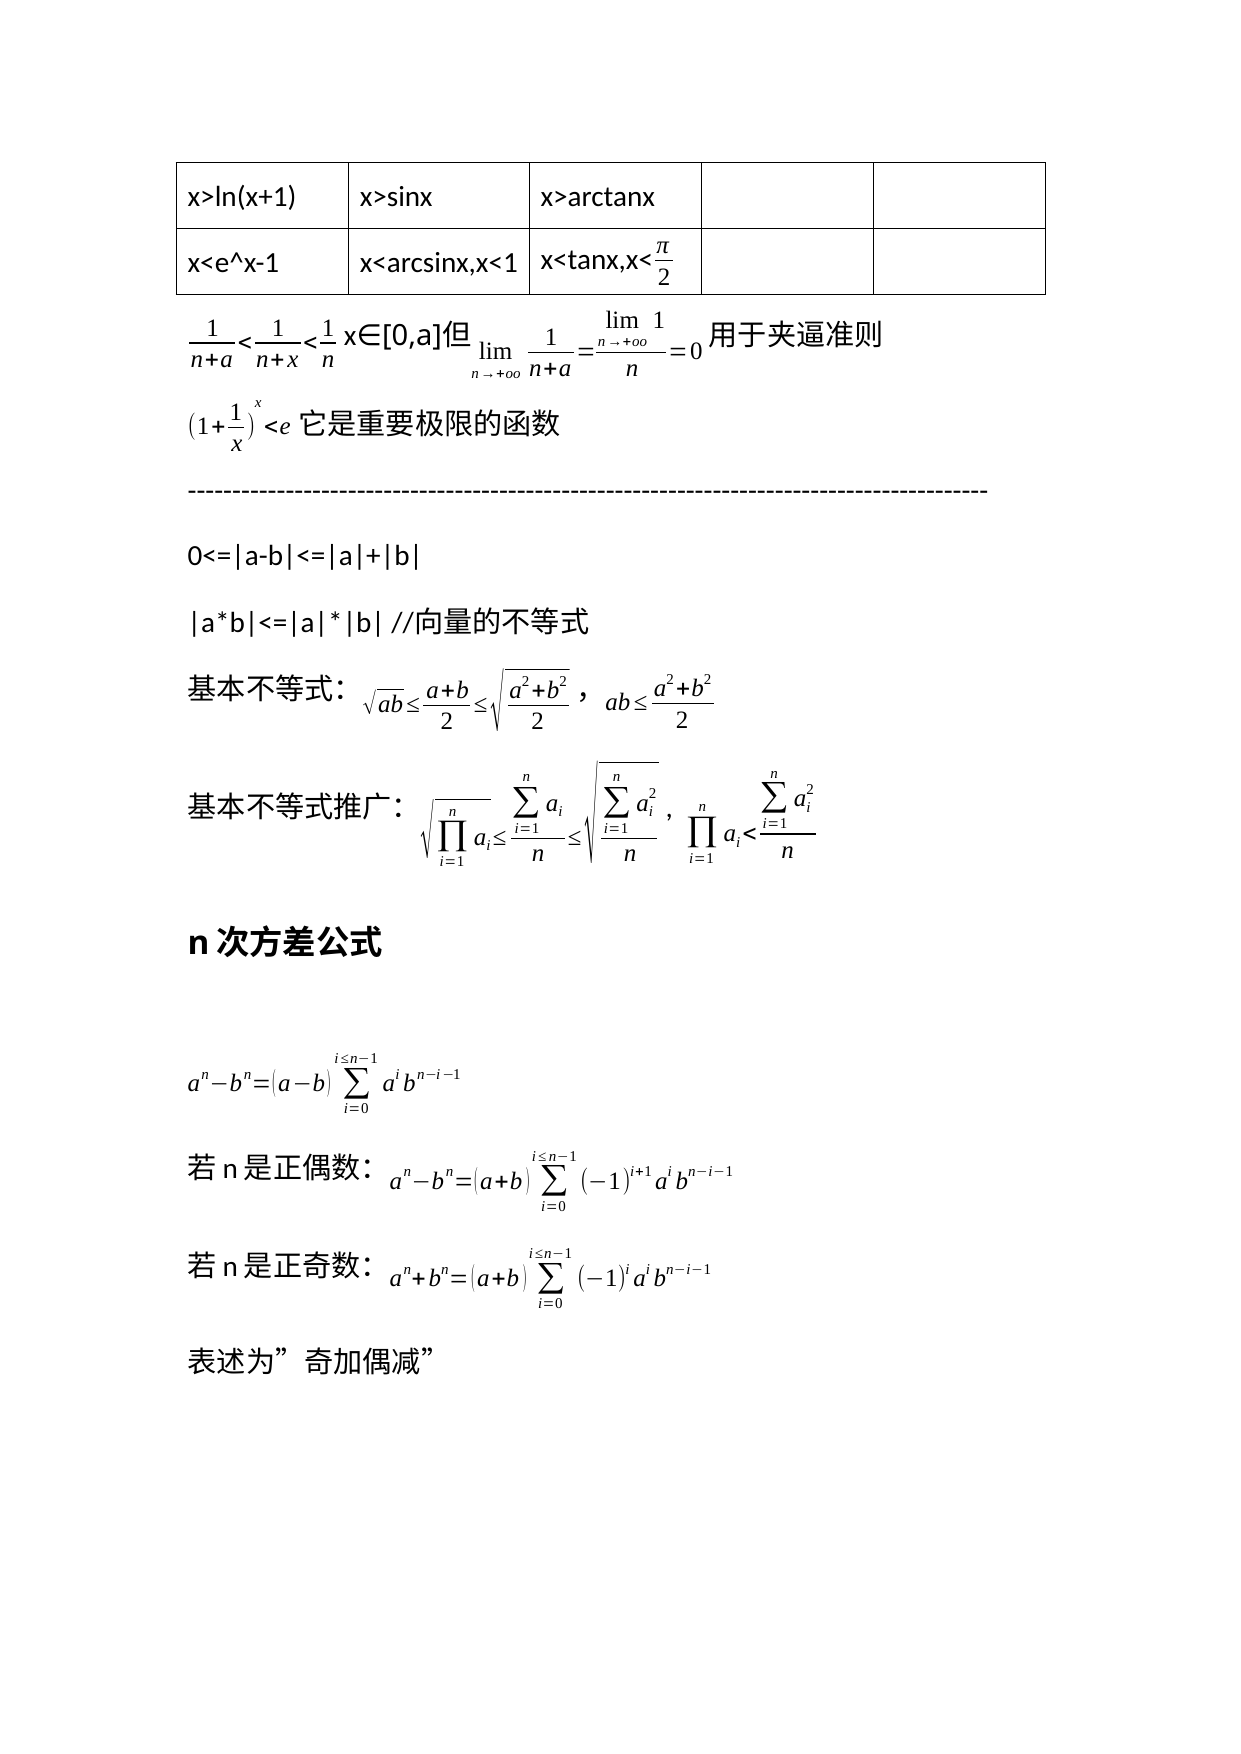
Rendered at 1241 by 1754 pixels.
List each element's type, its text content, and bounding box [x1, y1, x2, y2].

table_cell x<e^x-1 [177, 229, 348, 294]
text ------------------------------------------------------------------------------------------ [187, 458, 1053, 523]
subtitle n次方差公式 [187, 907, 1053, 972]
text 它是重要极限的函数 [187, 393, 1053, 458]
text 表述为”奇加偶减” [187, 1327, 1053, 1392]
table_cell [702, 229, 873, 294]
table_cell [874, 229, 1045, 294]
table_cell x<arcsinx,x<1 [349, 229, 529, 294]
text x∈[0,a]但 用于夹逼准则 [187, 295, 1053, 393]
table_header [702, 163, 873, 228]
text 若n是正奇数： [187, 1229, 1053, 1327]
text 基本不等式： ， [187, 653, 1053, 750]
table_header [874, 163, 1045, 228]
table_header x>arctanx [530, 163, 701, 228]
table_header x>sinx [349, 163, 529, 228]
text |a*b|<=|a|*|b| //向量的不等式 [187, 588, 1053, 653]
text 0<=|a-b|<=|a|+|b| [187, 523, 1053, 588]
table_header x>ln(x+1) [177, 163, 348, 228]
text 基本不等式推广： , [187, 750, 1053, 880]
text 若n是正偶数： [187, 1132, 1053, 1229]
table_cell x<tanx,x< [530, 229, 701, 294]
